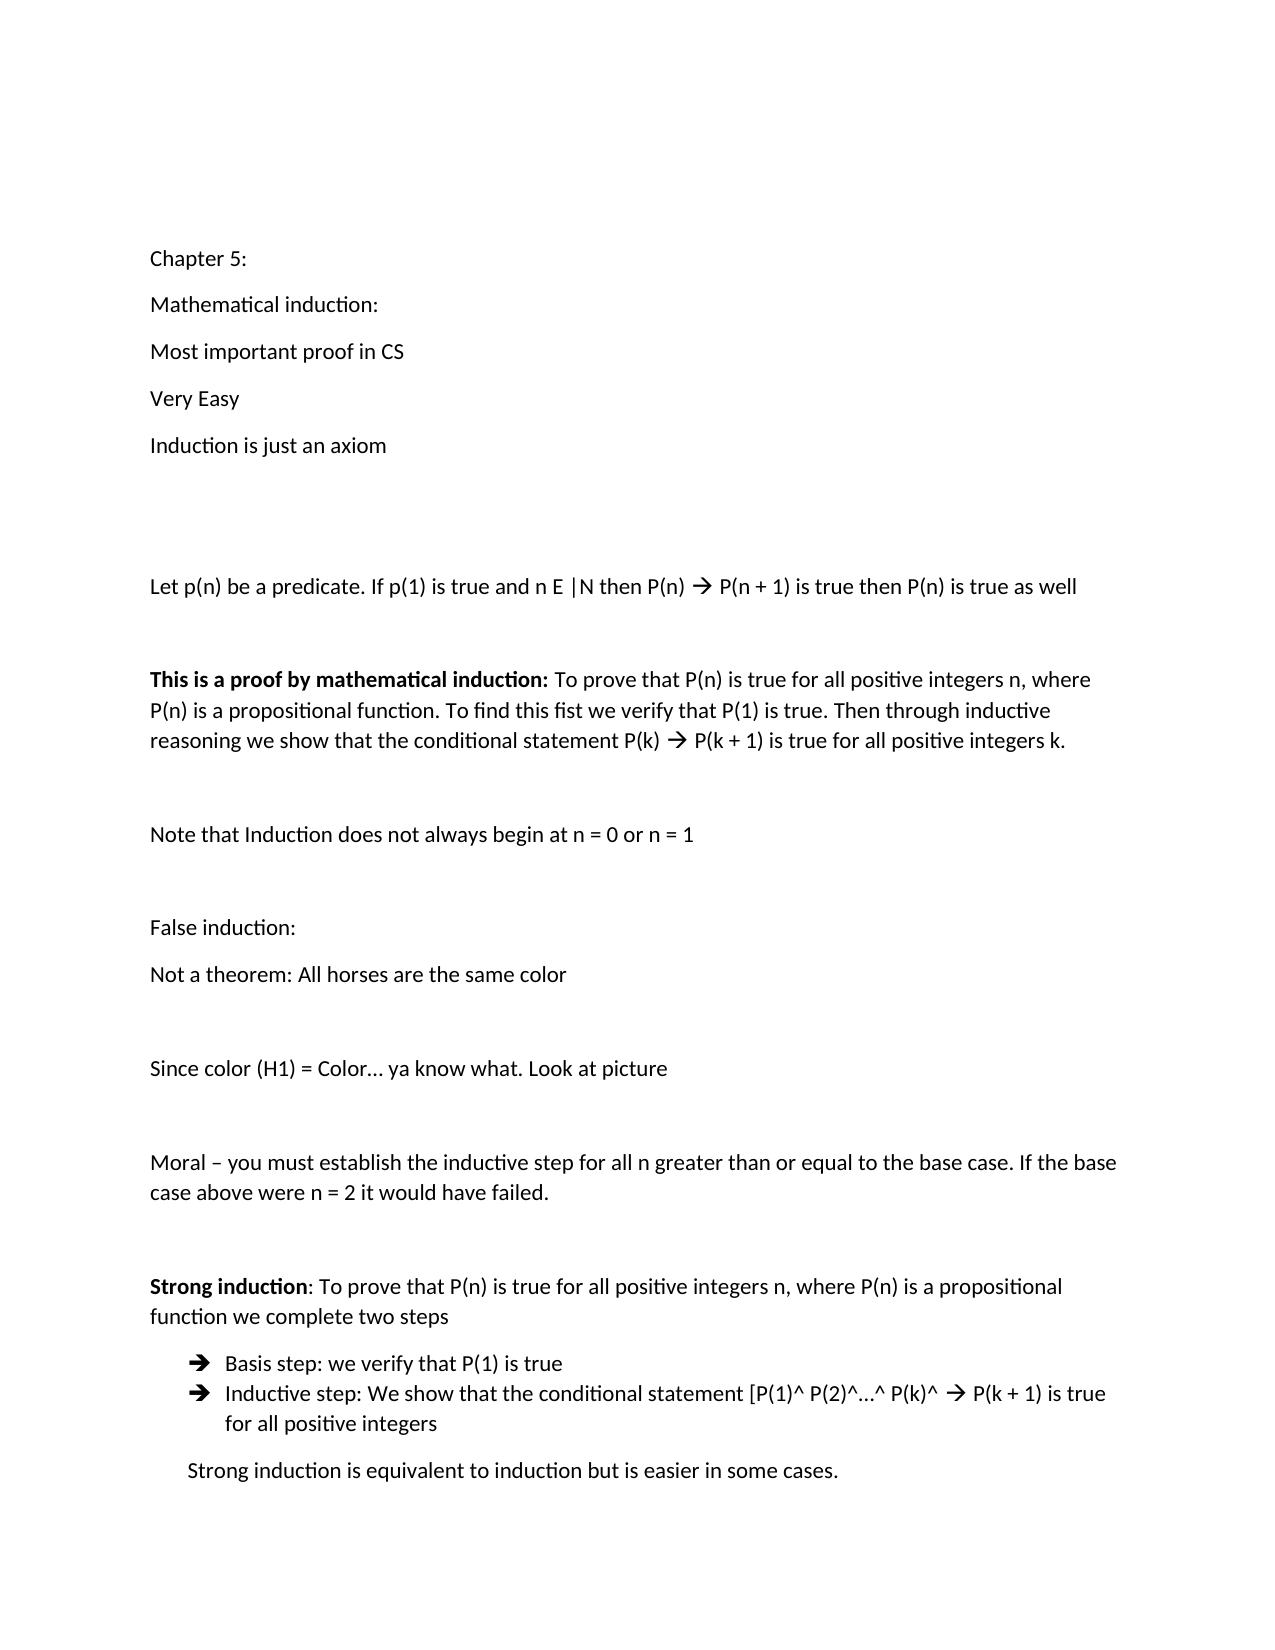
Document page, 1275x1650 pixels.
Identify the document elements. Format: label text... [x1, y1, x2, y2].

list Basis step: we verify that P(1) is true [187, 1349, 1125, 1377]
text Let p(n) be a predicate. If p(1) is true and n E |N then P(n) P(n + 1) is true then P(n) is true as well [150, 572, 1125, 600]
text False induction: [150, 913, 1125, 942]
text Very Easy [150, 384, 1125, 412]
text Strong induction: To prove that P(n) is true for all positive integers n, where P(n) is a propositional function we complete two steps [150, 1272, 1125, 1330]
text Not a theorem: All horses are the same color [150, 960, 1125, 988]
text This is a proof by mathematical induction: To prove that P(n) is true for all positive integers n, where P(n) is a propositional function. To find this fist we verify that P(1) is true. Then through inductive reasoning we show that the conditional statement P(k) P(k + 1) is true for all positive integers k. [150, 666, 1125, 754]
text Strong induction is equivalent to induction but is easier in some cases. [187, 1456, 1125, 1484]
text Since color (H1) = Color… ya know what. Look at picture [150, 1054, 1125, 1082]
list Inductive step: We show that the conditional statement [P(1)^ P(2)^…^ P(k)^ P(k + 1) is true for all positive integers [187, 1379, 1125, 1437]
text Mathematical induction: [150, 291, 1125, 319]
text Note that Induction does not always begin at n = 0 or n = 1 [150, 820, 1125, 848]
text Moral – you must establish the inductive step for all n greater than or equal to the base case. If the base case above were n = 2 it would have failed. [150, 1148, 1125, 1206]
text Chapter 5: [150, 244, 1125, 272]
text Most important proof in CS [150, 337, 1125, 366]
text Induction is just an axiom [150, 431, 1125, 459]
